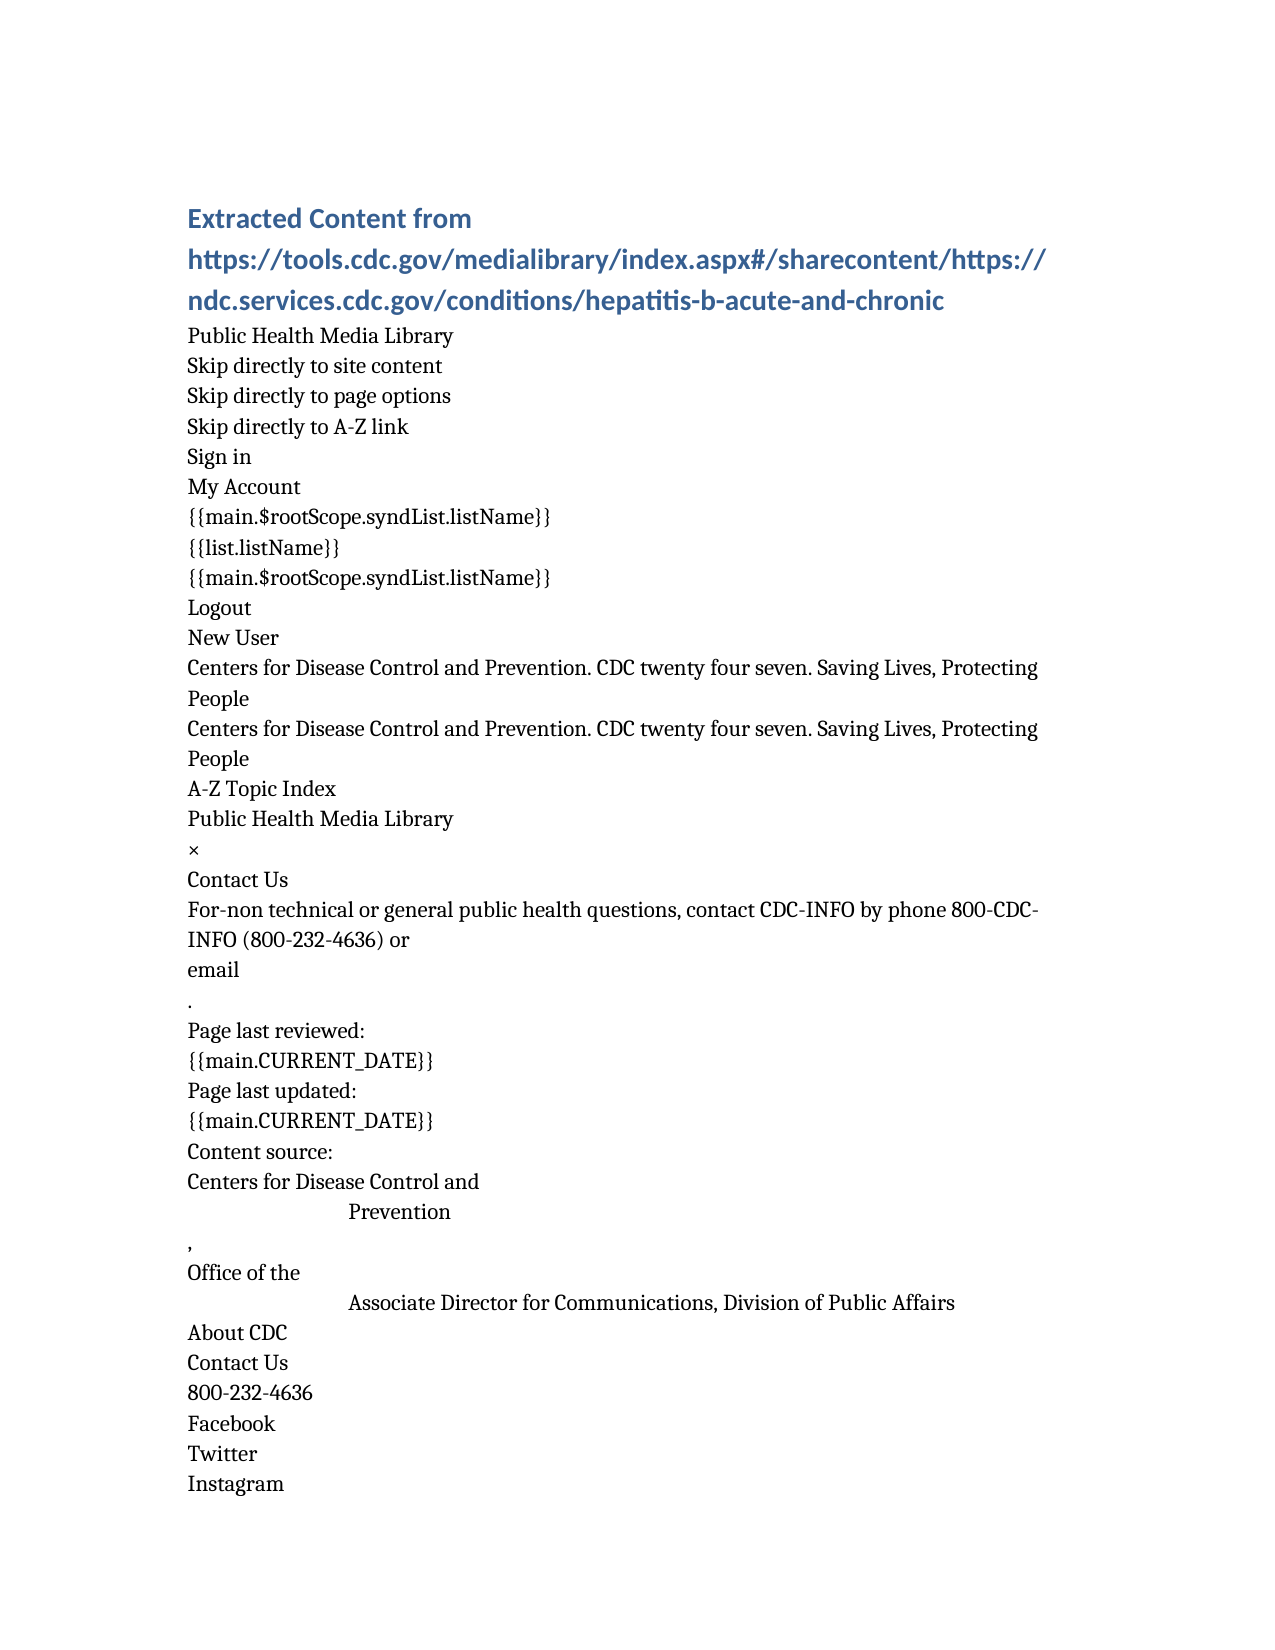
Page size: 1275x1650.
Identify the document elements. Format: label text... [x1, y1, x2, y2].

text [187, 323, 1087, 1497]
subtitle Extracted Content from https://tools.cdc.gov/medialibrary/index.aspx#/sharecontent/https://ndc.services.cdc.gov/conditions/hepatitis-b-acute-and-chronic [187, 200, 1087, 317]
